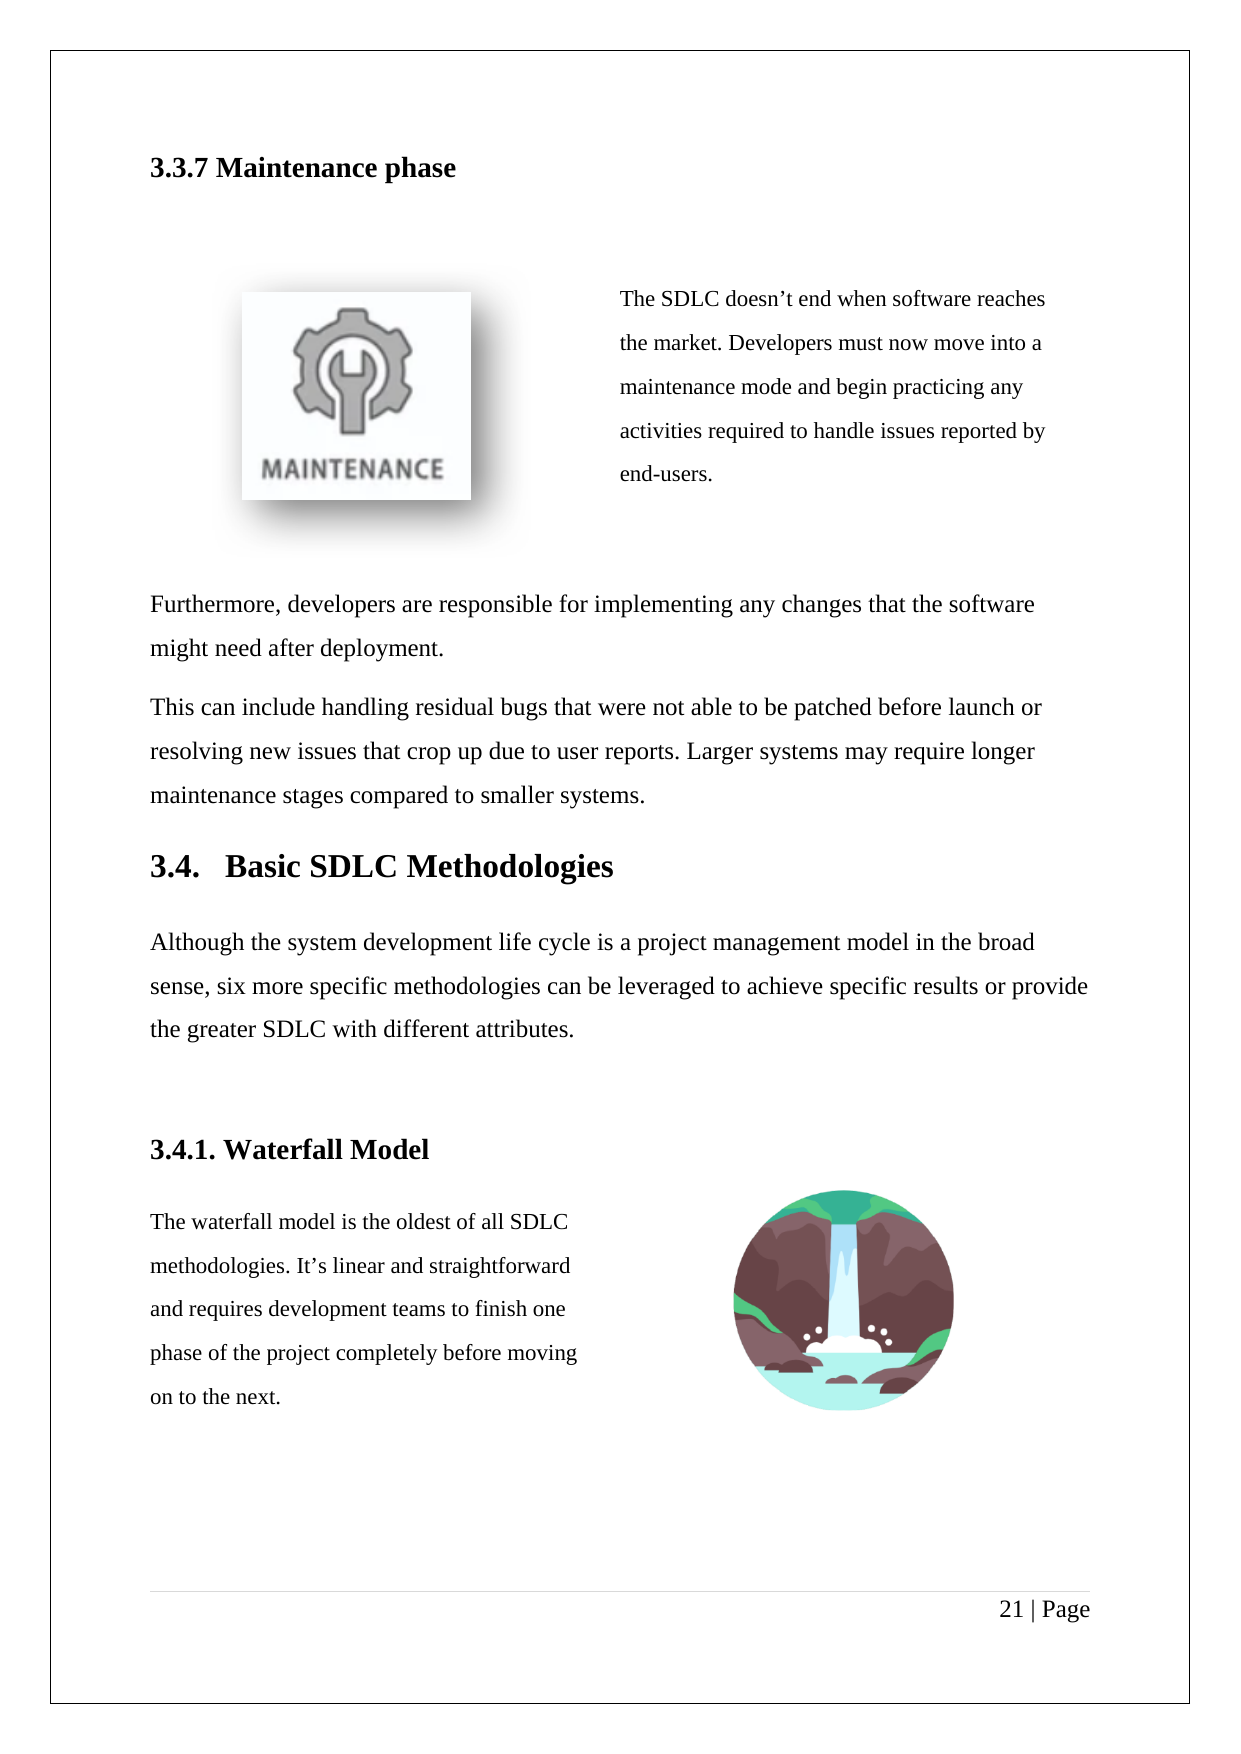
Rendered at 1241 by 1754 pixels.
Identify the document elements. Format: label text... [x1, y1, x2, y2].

picture [733, 1190, 954, 1411]
table_header The SDLC doesn’t end when software reaches the market. Developers must now move into a maintenance mode and begin practicing any activities required to handle issues reported by end-users. [608, 268, 1078, 574]
text Although the system development life cycle is a project management model in the broad sense, six more specific methodologies can be leveraged to achieve specific results or provide the greater SDLC with different attributes. [150, 912, 1090, 1043]
table_header The waterfall model is the oldest of all SDLC methodologies. It’s linear and straightforward and requires development teams to finish one phase of the project completely before moving on to the next. [139, 1191, 608, 1491]
table_header [608, 1191, 1078, 1491]
picture [242, 292, 471, 500]
subtitle 3.3.7 Maintenance phase [150, 150, 1090, 183]
table_header [139, 268, 608, 574]
text This can include handling residual bugs that were not able to be patched before launch or resolving new issues that crop up due to user reports. Larger systems may require longer maintenance stages compared to smaller systems. [150, 677, 1090, 809]
text Furthermore, developers are responsible for implementing any changes that the software might need after deployment. [150, 574, 1090, 662]
subtitle 3.4.1. Waterfall Model [150, 1132, 1090, 1165]
subtitle Basic SDLC Methodologies [150, 846, 1090, 884]
